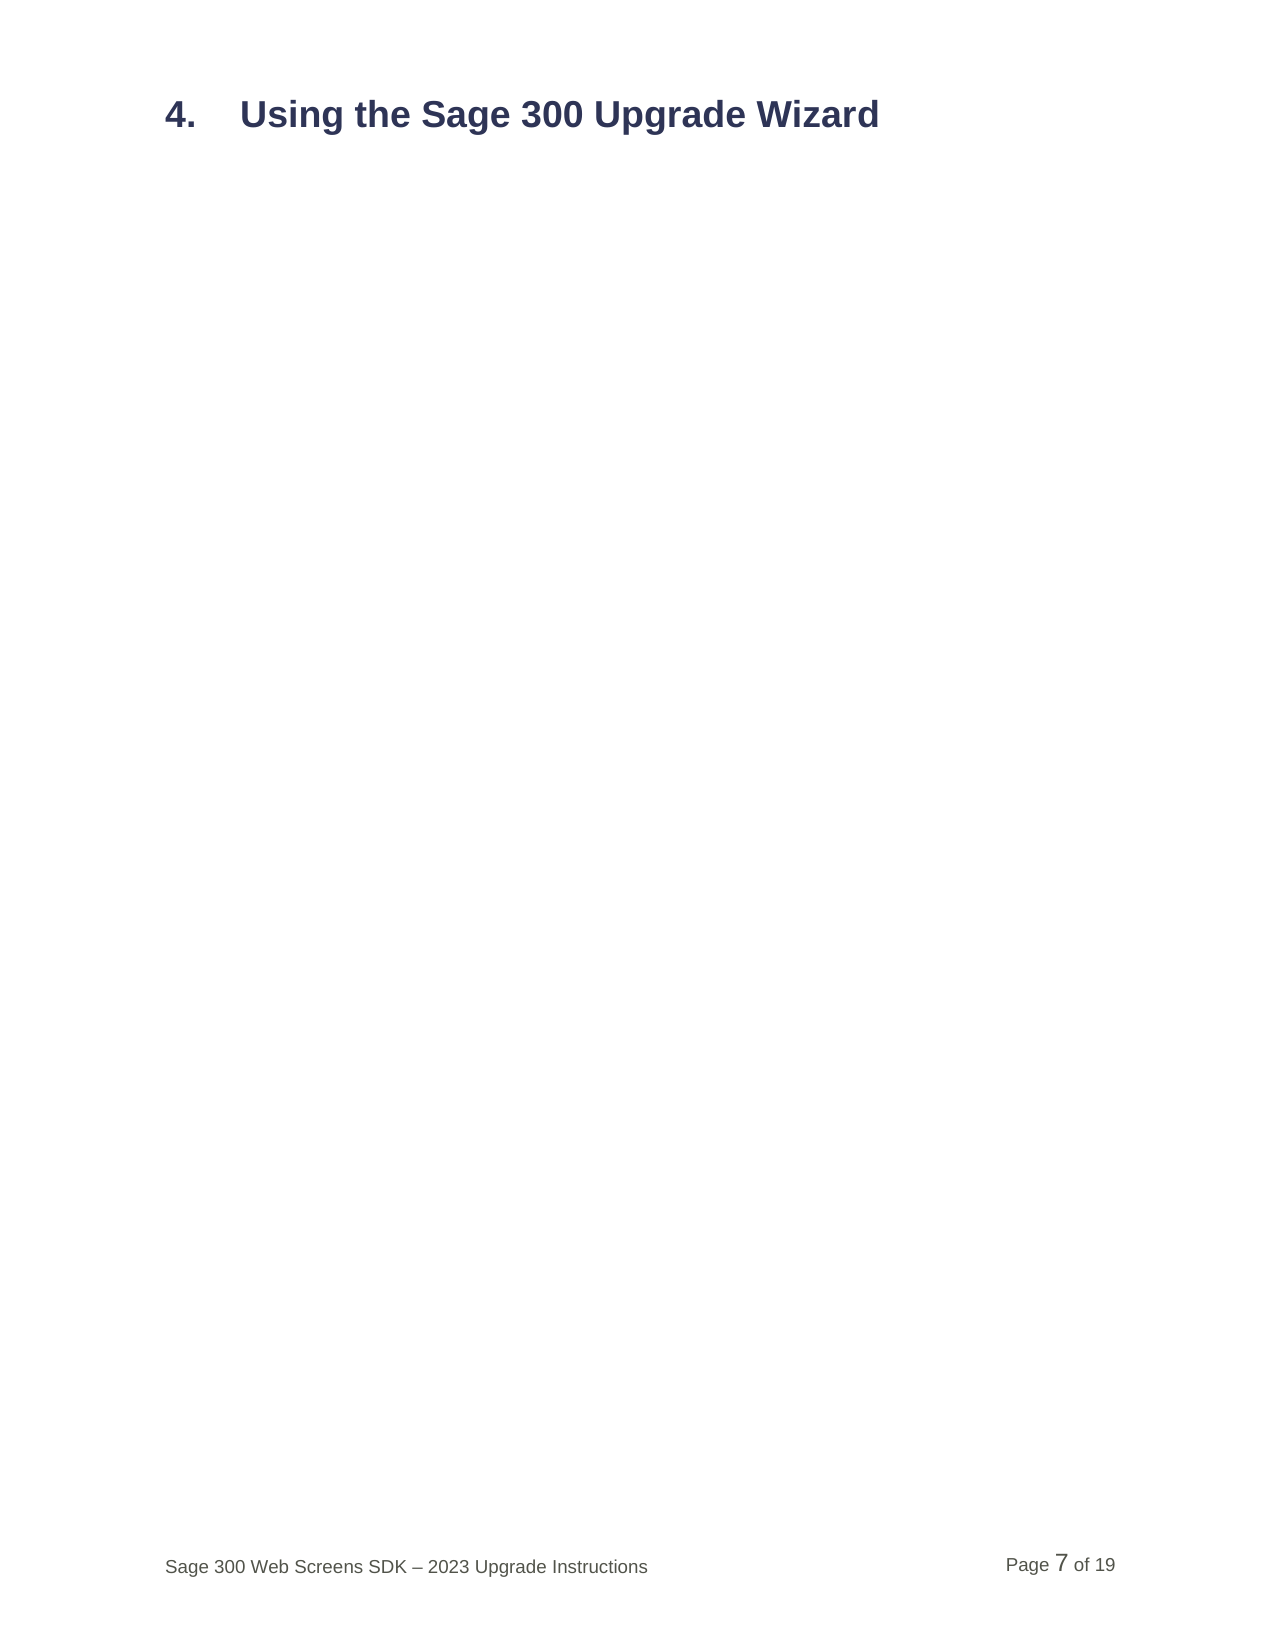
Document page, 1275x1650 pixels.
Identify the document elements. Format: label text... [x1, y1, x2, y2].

subtitle Using the Sage 300 Upgrade Wizard [165, 91, 1115, 135]
